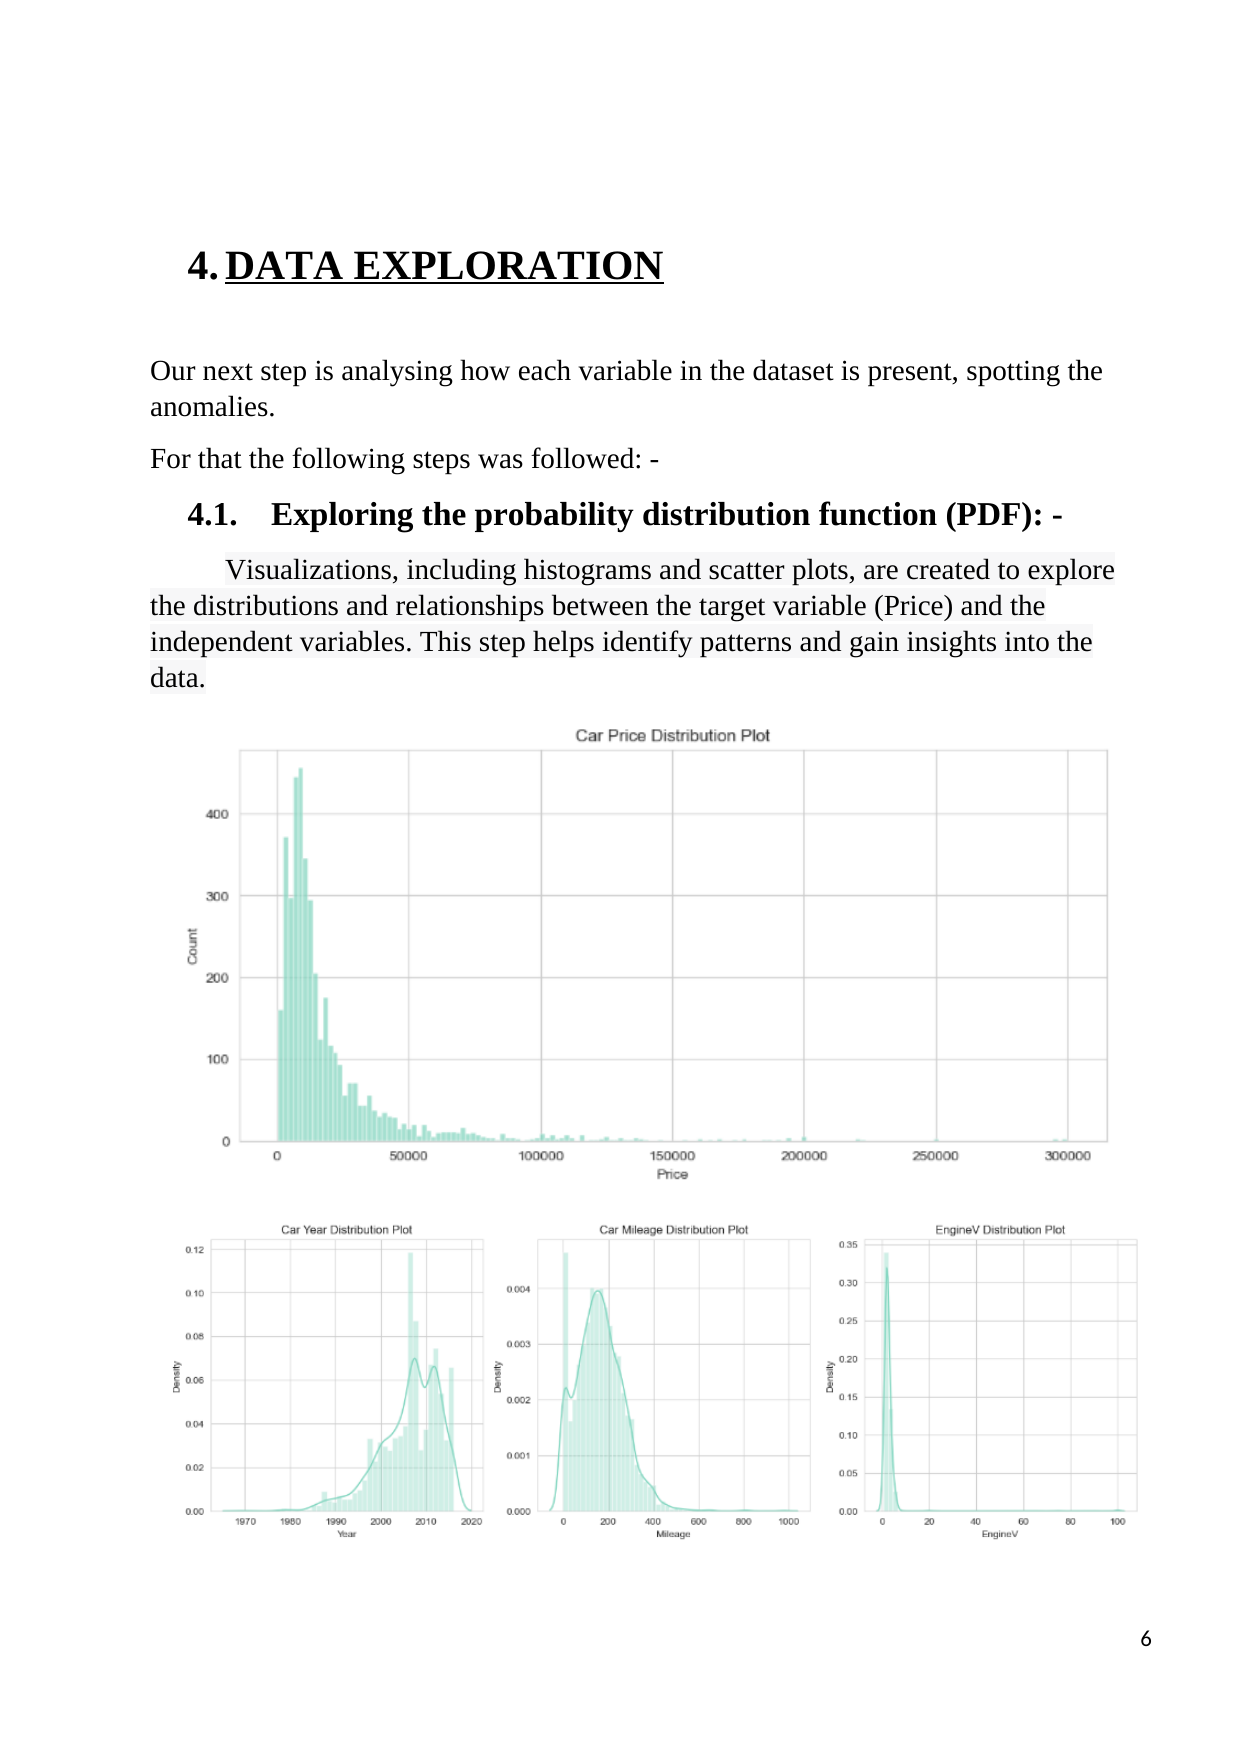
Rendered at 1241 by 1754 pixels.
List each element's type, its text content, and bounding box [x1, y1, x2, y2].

picture [150, 713, 1152, 1191]
text Our next step is analysing how each variable in the dataset is present, spotting the anomalies. [150, 353, 1152, 422]
text For that the following steps was followed: - [150, 442, 1152, 475]
list DATA EXPLORATION [187, 240, 1152, 288]
picture [150, 1208, 1152, 1547]
list Exploring the probability distribution function (PDF): - [187, 494, 1152, 533]
text Visualizations, including histograms and scatter plots, are created to explore the distributions and relationships between the target variable (Price) and the independent variables. This step helps identify patterns and gain insights into the data. [150, 552, 1152, 694]
